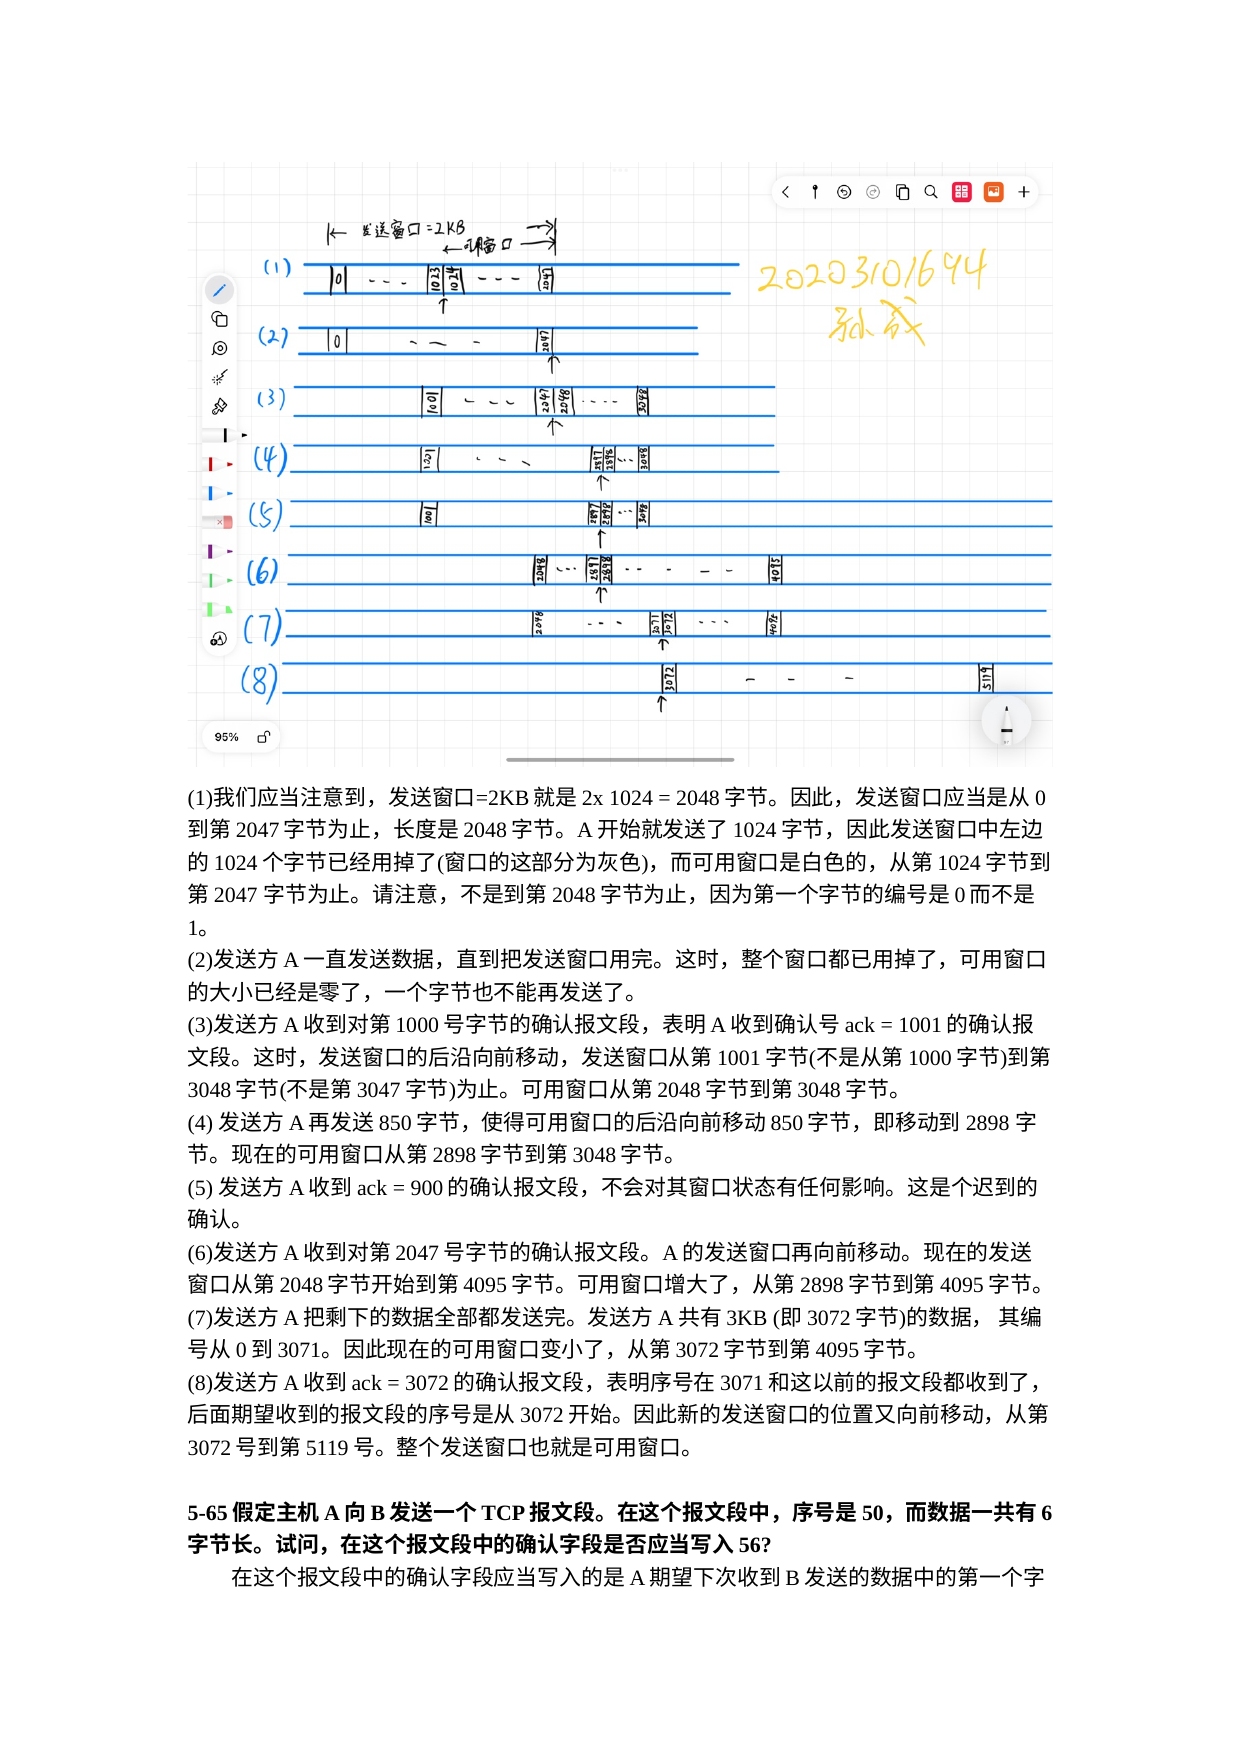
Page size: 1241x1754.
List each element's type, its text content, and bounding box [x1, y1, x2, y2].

text (3)发送方A收到对第1000号字节的确认报文段，表明A收到确认号 ack = 1001的确认报文段。这时，发送窗口的后沿向前移动，发送窗口从第1001字节(不是从第1000字节)到第3048字节(不是第3047字节)为止。可用窗口从第2048字节到第3048字节。 [187, 1007, 1053, 1104]
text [187, 1559, 1053, 1592]
text (1)我们应当注意到，发送窗口=2KB就是2x 1024 = 2048字节。因此，发送窗口应当是从0到第2047字节为止，长度是2048字节。A开始就发送了1024字节，因此发送窗口中左边的1024个字节已经用掉了(窗口的这部分为灰色)，而可用窗口是白色的，从第1024字节到第2047 字节为止。请注意，不是到第2048字节为止，因为第一个字节的编号是0而不是1。 [187, 779, 1053, 942]
text (2)发送方A一直发送数据，直到把发送窗口用完。这时，整个窗口都已用掉了，可用窗口的大小已经是零了，一个字节也不能再发送了。 [187, 942, 1053, 1007]
text 5-65假定主机A向B发送一个TCP报文段。在这个报文段中，序号是50，而数据一共有6字节长。试问，在这个报文段中的确认字段是否应当写入56? [187, 1494, 1053, 1559]
picture [187, 162, 1053, 767]
text (5) 发送方A收到ack = 900的确认报文段，不会对其窗口状态有任何影响。这是个迟到的确认。 [187, 1169, 1053, 1234]
text (7)发送方A把剩下的数据全部都发送完。发送方A共有3KB (即 3072字节)的数据， 其编号从0到3071。因此现在的可用窗口变小了，从第3072字节到第4095字节。 [187, 1299, 1053, 1364]
text (8)发送方A收到ack = 3072的确认报文段，表明序号在3071和这以前的报文段都收到了，后面期望收到的报文段的序号是从3072开始。因此新的发送窗口的位置又向前移动，从第3072号到第5119号。整个发送窗口也就是可用窗口。 [187, 1364, 1053, 1462]
text (6)发送方A收到对第2047号字节的确认报文段。A的发送窗口再向前移动。现在的发送窗口从第2048字节开始到第4095字节。可用窗口增大了，从第2898字节到第4095字节。 [187, 1234, 1053, 1299]
text (4) 发送方A再发送850字节，使得可用窗口的后沿向前移动850字节，即移动到 2898 字节。现在的可用窗口从第2898字节到第3048字节。 [187, 1104, 1053, 1169]
